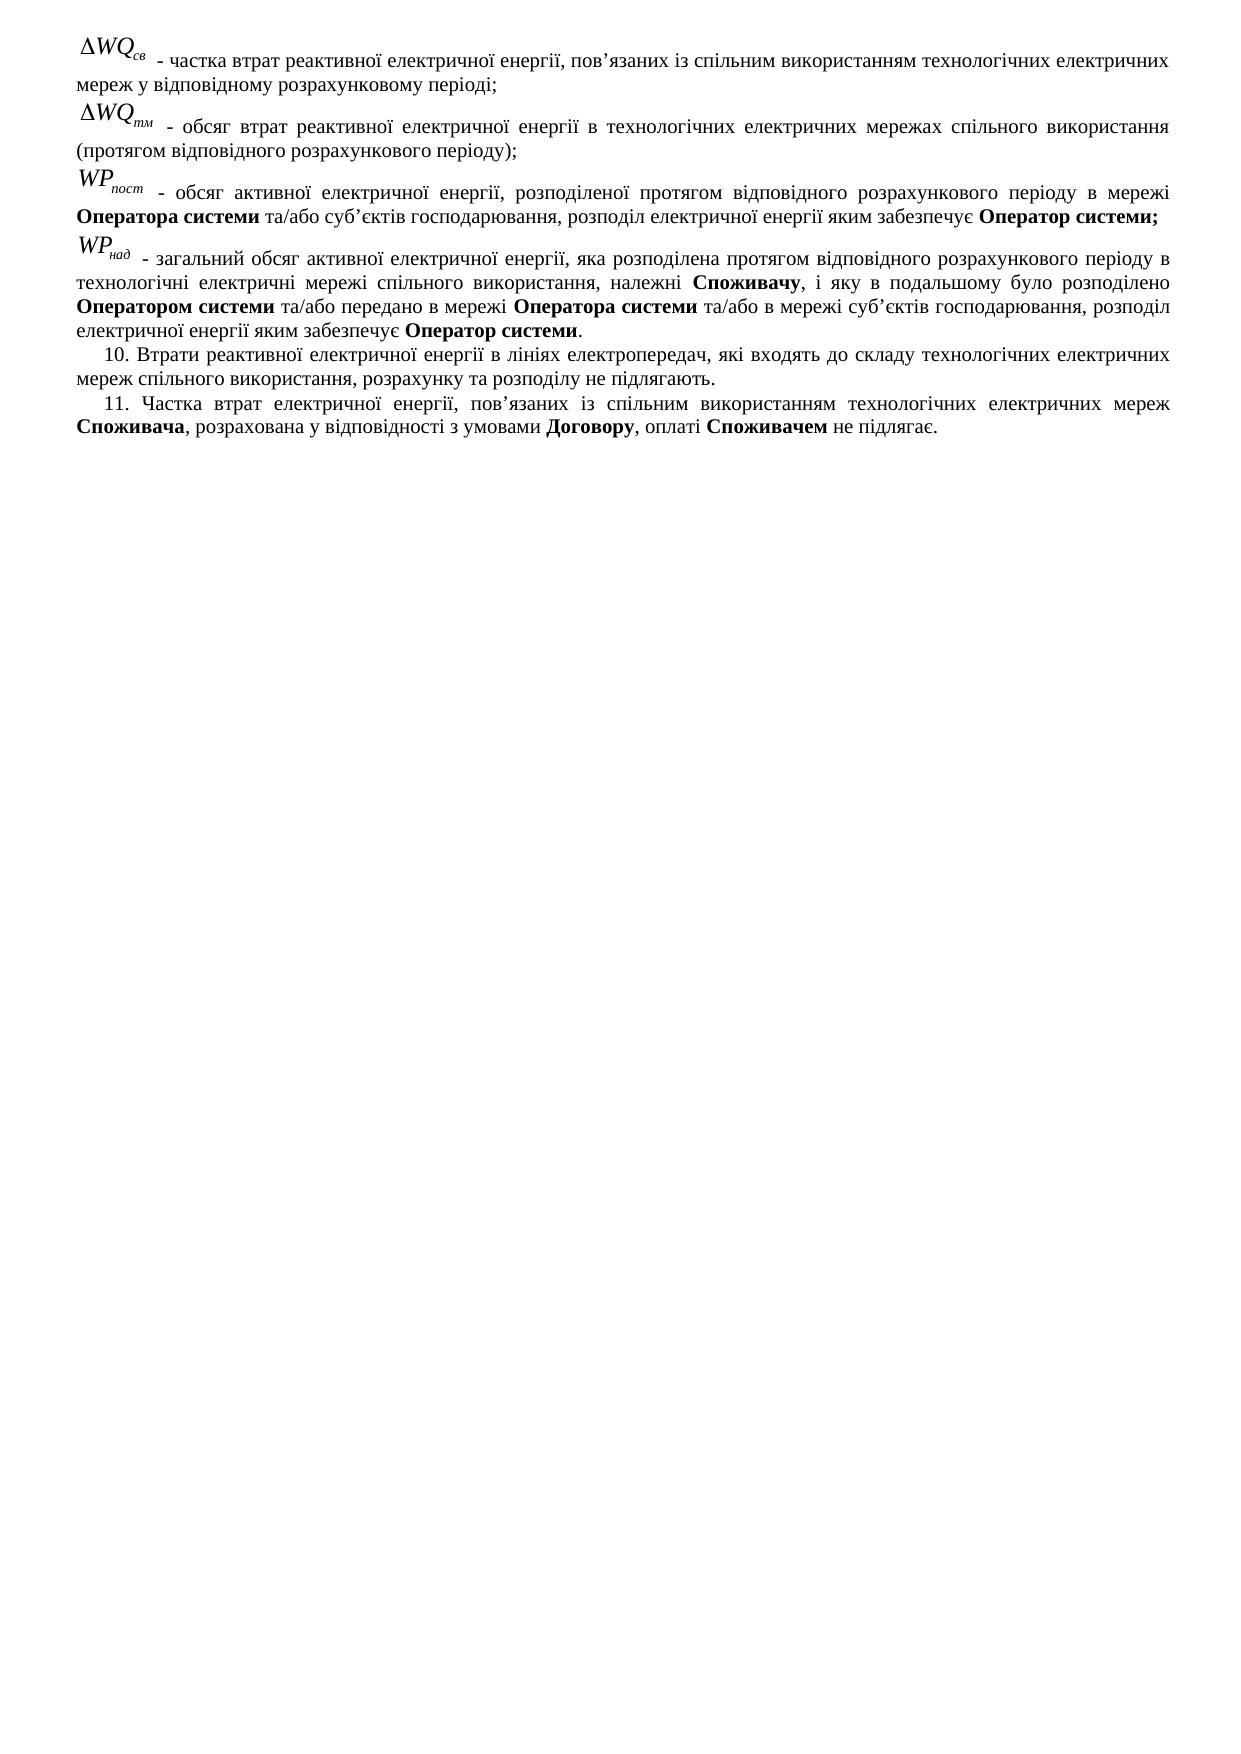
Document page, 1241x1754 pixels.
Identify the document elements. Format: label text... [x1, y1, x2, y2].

table_cell - частка втрат реактивної електричної енергії, пов’язаних із спільним використанням технологічних електричних мереж у відповідному розрахунковому періоді; - обсяг втрат реактивної електричної енергії в технологічних електричних мережах спільного використання (протягом відповідного розрахункового періоду); - обсяг активної електричної енергії, розподіленої протягом відповідного розрахункового періоду в мережі Оператора системи та/або суб’єктів господарювання, розподіл електричної енергії яким забезпечує Оператор системи; - загальний обсяг активної електричної енергії, яка розподілена протягом відповідного розрахункового періоду в технологічні електричні мережі спільного використання, належні Споживачу, і яку в подальшому було розподілено Оператором системи та/або передано в мережі Оператора системи та/або в мережі суб’єктів господарювання, розподіл електричної енергії яким забезпечує Оператор системи. [65, 30, 1182, 342]
table_cell 10. Втрати реактивної електричної енергії в лініях електропередач, які входять до складу технологічних електричних мереж спільного використання, розрахунку та розподілу не підлягають. 11. Частка втрат електричної енергії, пов’язаних із спільним використанням технологічних електричних мереж Споживача, розрахована у відповідності з умовами Договору, оплаті Споживачем не підлягає. [65, 342, 1182, 438]
